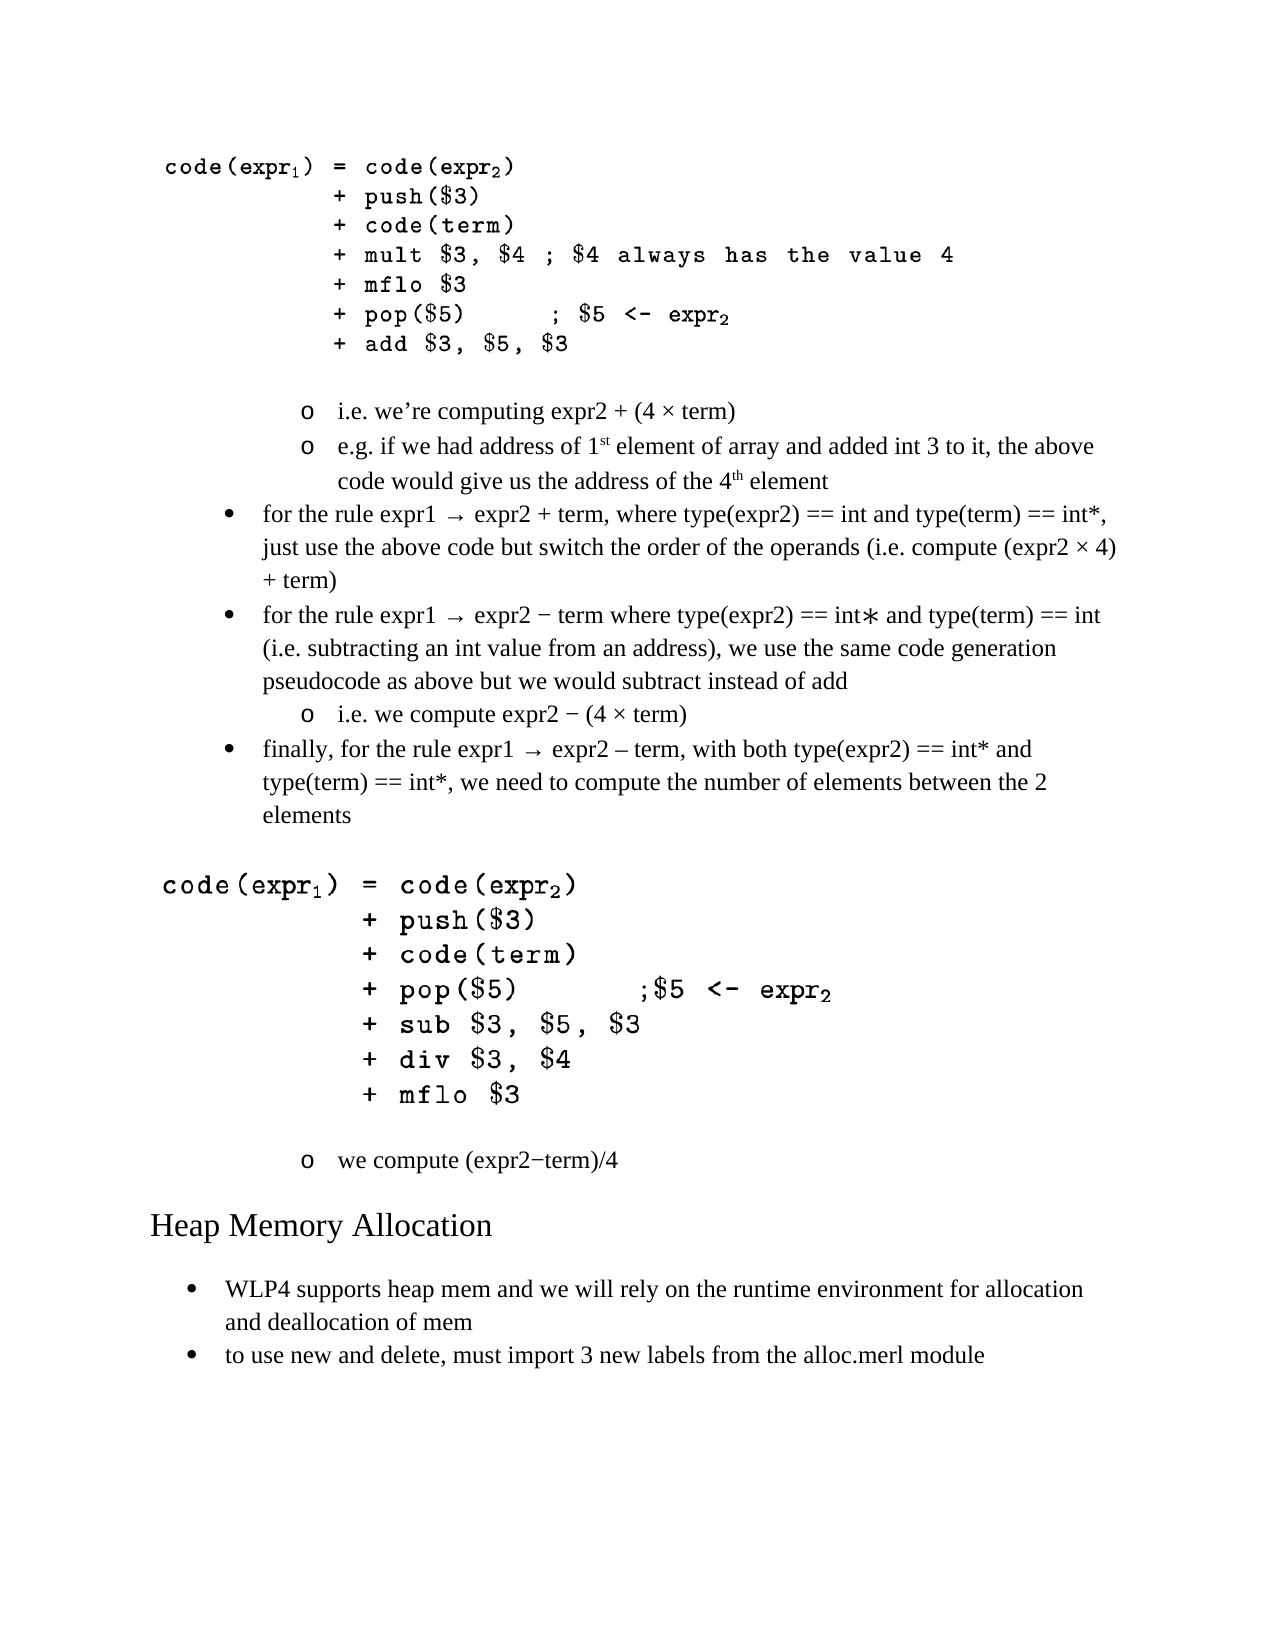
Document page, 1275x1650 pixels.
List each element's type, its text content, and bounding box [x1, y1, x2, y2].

list i.e. we compute expr2 − (4 × term) [300, 699, 1125, 730]
list WLP4 supports heap mem and we will rely on the runtime environment for allocation and deallocation of mem [187, 1274, 1125, 1336]
list i.e. we’re computing expr2 + (4 × term) [300, 396, 1125, 427]
list for the rule expr1 → expr2 − term where type(expr2) == int∗ and type(term) == int (i.e. subtracting an int value from an address), we use the same code generation pseudocode as above but we would subtract instead of add [225, 598, 1125, 695]
list finally, for the rule expr1 → expr2 – term, with both type(expr2) == int* and type(term) == int*, we need to compute the number of elements between the 2 elements [225, 734, 1125, 829]
picture [150, 858, 839, 1116]
list we compute (expr2−term)/4 [300, 1145, 1125, 1176]
list to use new and delete, must import 3 new labels from the alloc.merl module [187, 1340, 1125, 1369]
list for the rule expr1 → expr2 + term, where type(expr2) == int and type(term) == int*, just use the above code but switch the order of the operands (i.e. compute (expr2 × 4) + term) [225, 499, 1125, 594]
picture [150, 150, 964, 367]
text Heap Memory Allocation [150, 1205, 1125, 1243]
list e.g. if we had address of 1st element of array and added int 3 to it, the above code would give us the address of the 4th element [300, 431, 1125, 495]
